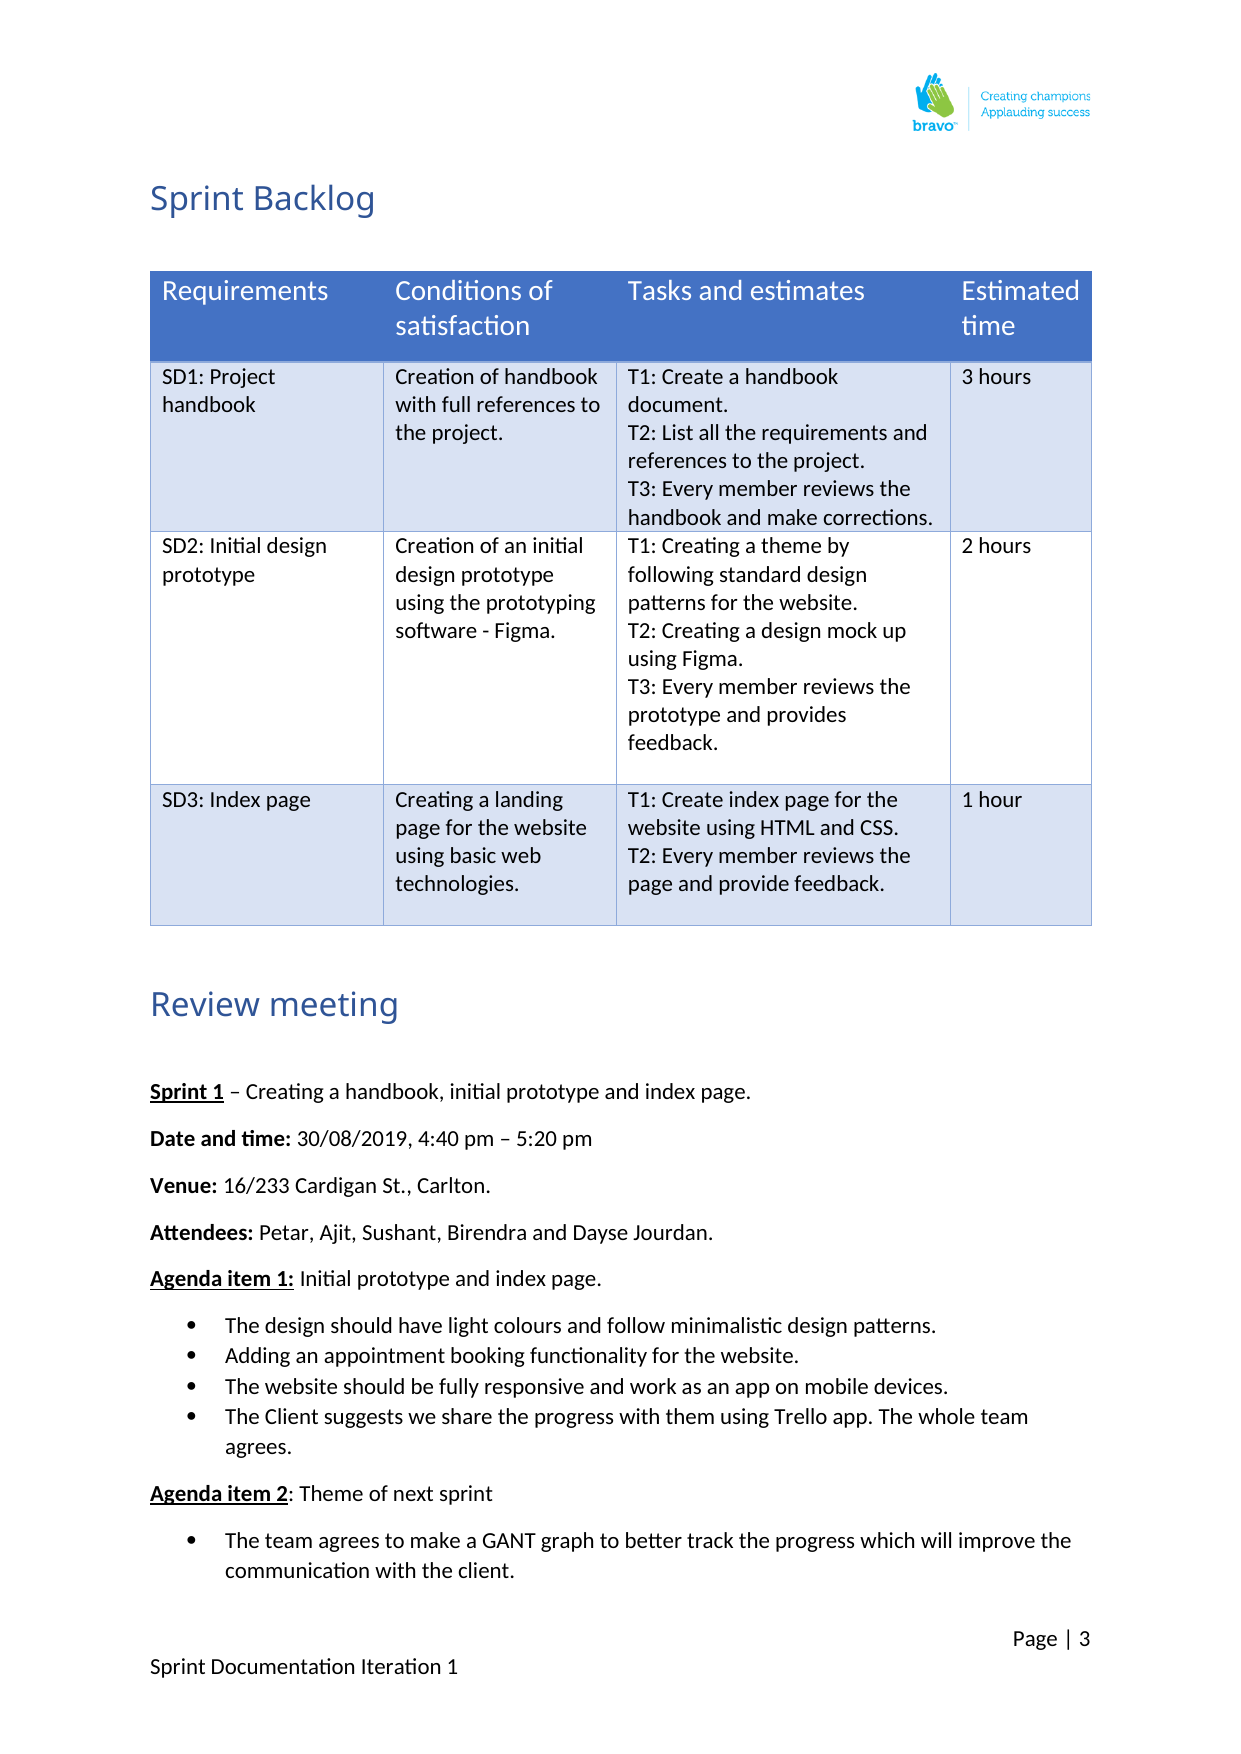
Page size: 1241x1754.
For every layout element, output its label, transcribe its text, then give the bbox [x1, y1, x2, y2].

table_cell SD1: Project handbook [151, 363, 383, 531]
subtitle Review meeting [150, 981, 1090, 1027]
text Sprint 1 – Creating a handbook, initial prototype and index page. [150, 1077, 1090, 1105]
table_cell 2 hours [951, 532, 1091, 784]
list The website should be fully responsive and work as an app on mobile devices. [187, 1372, 1090, 1400]
table_cell Creation of an initial design prototype using the prototyping software - Figma. [384, 532, 616, 784]
text Attendees: Petar, Ajit, Sushant, Birendra and Dayse Jourdan. [150, 1218, 1090, 1246]
list Adding an appointment booking functionality for the website. [187, 1342, 1090, 1370]
text Agenda item 2: Theme of next sprint [150, 1479, 1090, 1507]
picture [912, 73, 1091, 131]
list The team agrees to make a GANT graph to better track the progress which will improve the communication with the client. [187, 1526, 1090, 1584]
text Date and time: 30/08/2019, 4:40 pm – 5:20 pm [150, 1124, 1090, 1152]
table_header Tasks and estimates [617, 272, 950, 361]
table_header Conditions of satisfaction [384, 272, 616, 361]
text Venue: 16/233 Cardigan St., Carlton. [150, 1171, 1090, 1199]
table_header Requirements [151, 272, 383, 361]
table_cell SD2: Initial design prototype [151, 532, 383, 784]
table_cell T1: Create index page for the website using HTML and CSS. T2: Every member reviews the page and provide feedback. [617, 785, 950, 925]
table_cell SD3: Index page [151, 785, 383, 925]
table_header Estimated time [951, 272, 1091, 361]
table_cell T1: Creating a theme by following standard design patterns for the website. T2: Creating a design mock up using Figma. T3: Every member reviews the prototype and provides feedback. [617, 532, 950, 784]
subtitle Sprint Backlog [150, 175, 1090, 220]
list The design should have light colours and follow minimalistic design patterns. [187, 1311, 1090, 1339]
table_cell Creation of handbook with full references to the project. [384, 363, 616, 531]
list The Client suggests we share the progress with them using Trello app. The whole team agrees. [187, 1402, 1090, 1460]
table_cell 3 hours [951, 363, 1091, 531]
table_cell T1: Create a handbook document. T2: List all the requirements and references to the project. T3: Every member reviews the handbook and make corrections. [617, 363, 950, 531]
table_cell 1 hour [951, 785, 1091, 925]
table_cell Creating a landing page for the website using basic web technologies. [384, 785, 616, 925]
text Agenda item 1: Initial prototype and index page. [150, 1264, 1090, 1293]
